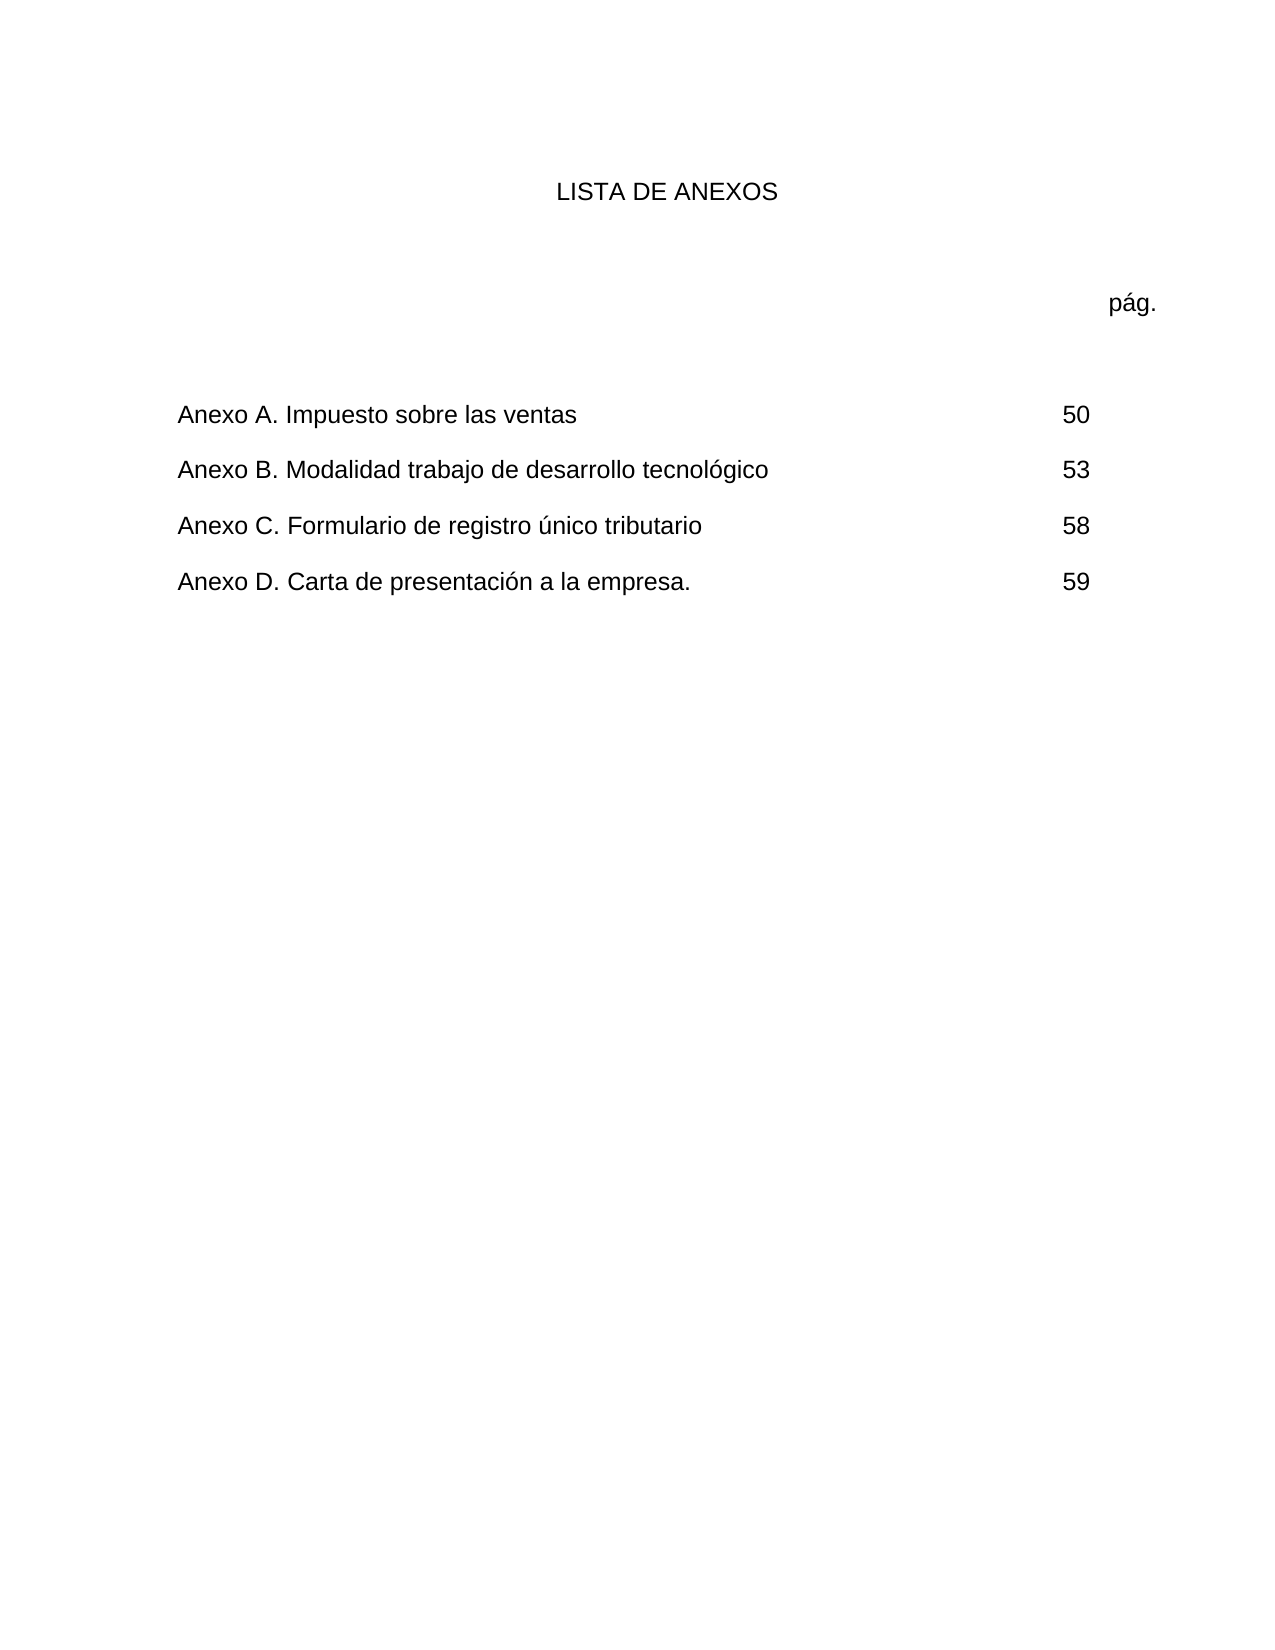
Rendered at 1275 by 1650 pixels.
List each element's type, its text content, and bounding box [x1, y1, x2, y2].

text LISTA DE ANEXOS [177, 177, 1157, 206]
text pág. [177, 288, 1157, 317]
text Anexo C. Formulario de registro único tributario 58 [177, 511, 1157, 540]
text Anexo A. Impuesto sobre las ventas 50 [177, 400, 1157, 428]
text Anexo B. Modalidad trabajo de desarrollo tecnológico 53 [177, 455, 1157, 484]
text Anexo D. Carta de presentación a la empresa. 59 [177, 567, 1157, 595]
